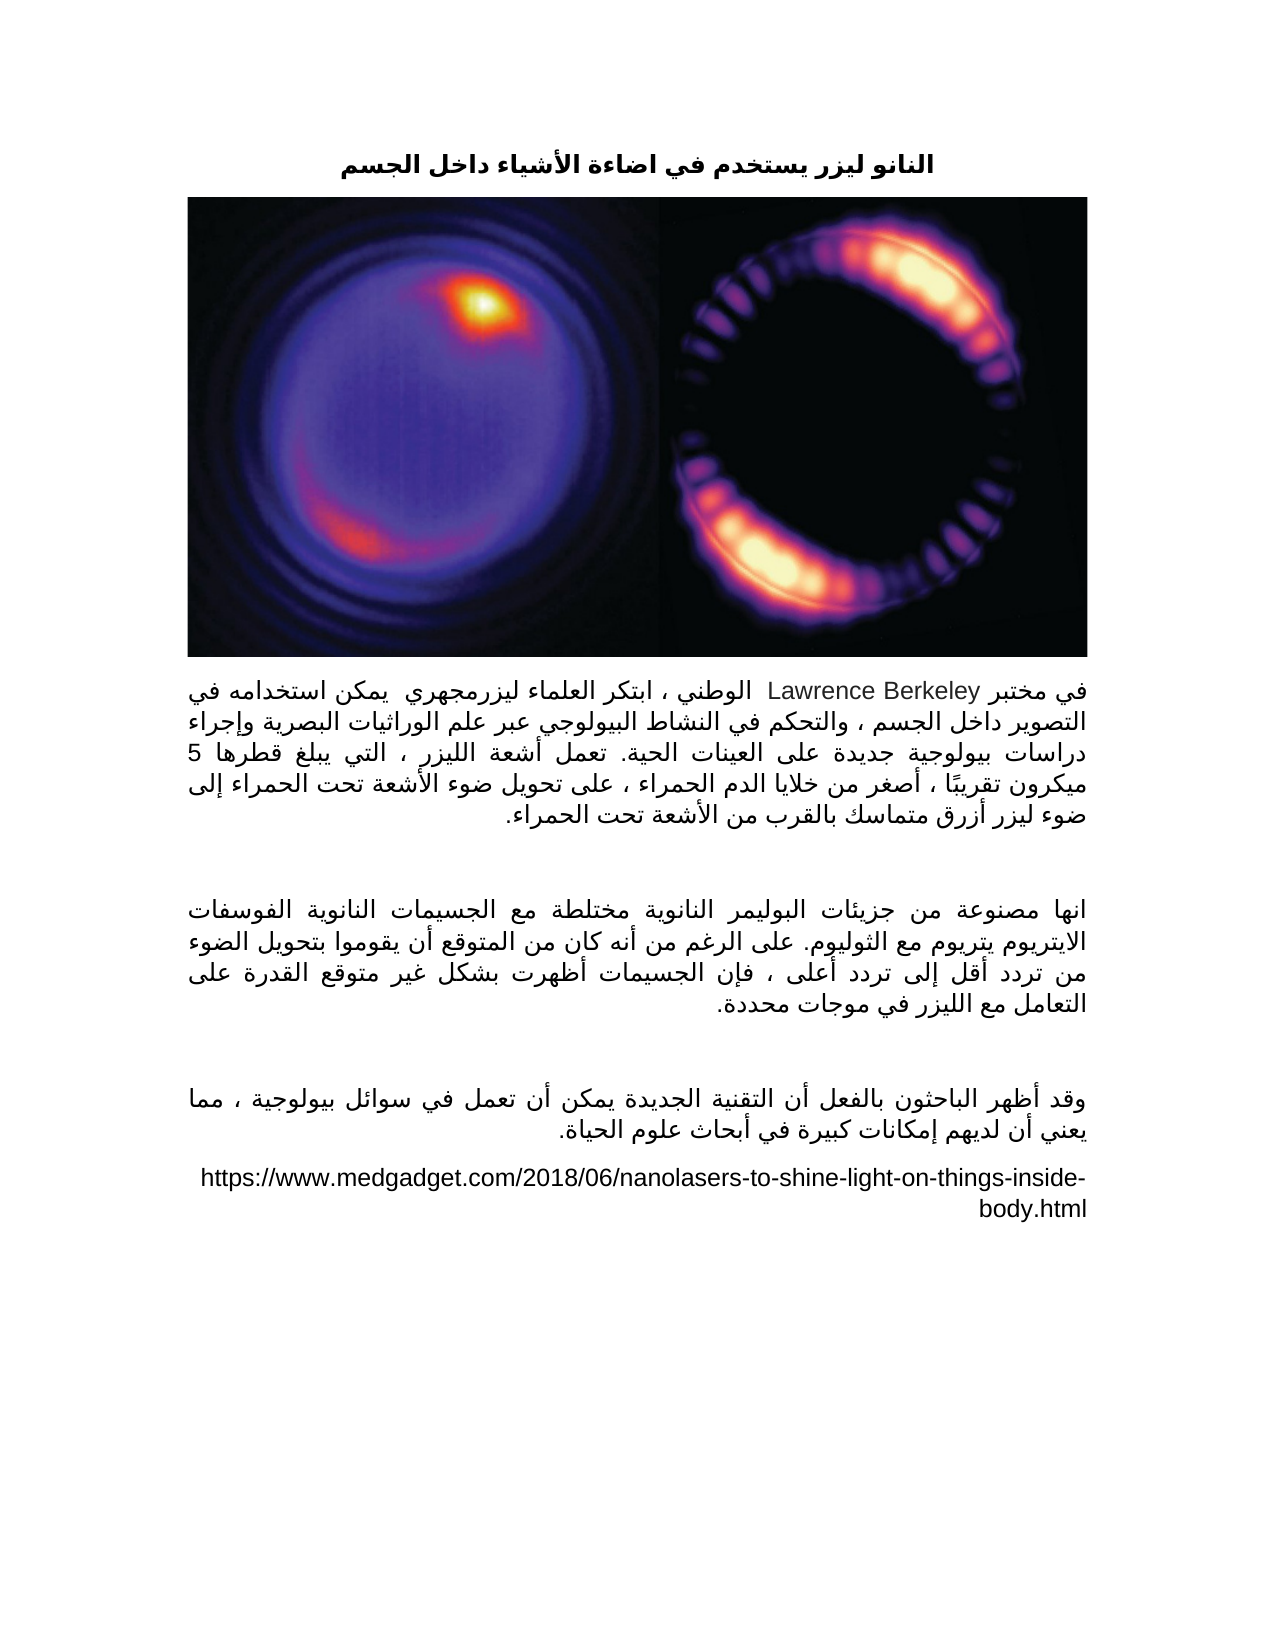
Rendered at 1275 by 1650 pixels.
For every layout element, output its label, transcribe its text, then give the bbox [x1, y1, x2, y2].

text انها مصنوعة من جزيئات البوليمر النانوية مختلطة مع الجسيمات النانوية الفوسفات الايتريوم يتريوم مع الثوليوم. على الرغم من أنه كان من المتوقع أن يقوموا بتحويل الضوء من تردد أقل إلى تردد أعلى ، فإن الجسيمات أظهرت بشكل غير متوقع القدرة على التعامل مع الليزر في موجات محددة. [187, 896, 1087, 1017]
text في مختبر Lawrence Berkeley الوطني ، ابتكر العلماء ليزرمجهري يمكن استخدامه في التصوير داخل الجسم ، والتحكم في النشاط البيولوجي عبر علم الوراثيات البصرية وإجراء دراسات بيولوجية جديدة على العينات الحية. تعمل أشعة الليزر ، التي يبلغ قطرها 5 ميكرون تقريبًا ، أصغر من خلايا الدم الحمراء ، على تحويل ضوء الأشعة تحت الحمراء إلى ضوء ليزر أزرق متماسك بالقرب من الأشعة تحت الحمراء. [187, 676, 1087, 829]
text النانو ليزر يستخدم في اضاءة الأشياء داخل الجسم [187, 150, 1087, 179]
text https://www.medgadget.com/2018/06/nanolasers-to-shine-light-on-things-inside-body.html [187, 1163, 1087, 1223]
picture [187, 197, 1088, 657]
text وقد أظهر الباحثون بالفعل أن التقنية الجديدة يمكن أن تعمل في سوائل بيولوجية ، مما يعني أن لديهم إمكانات كبيرة في أبحاث علوم الحياة. [187, 1084, 1087, 1144]
